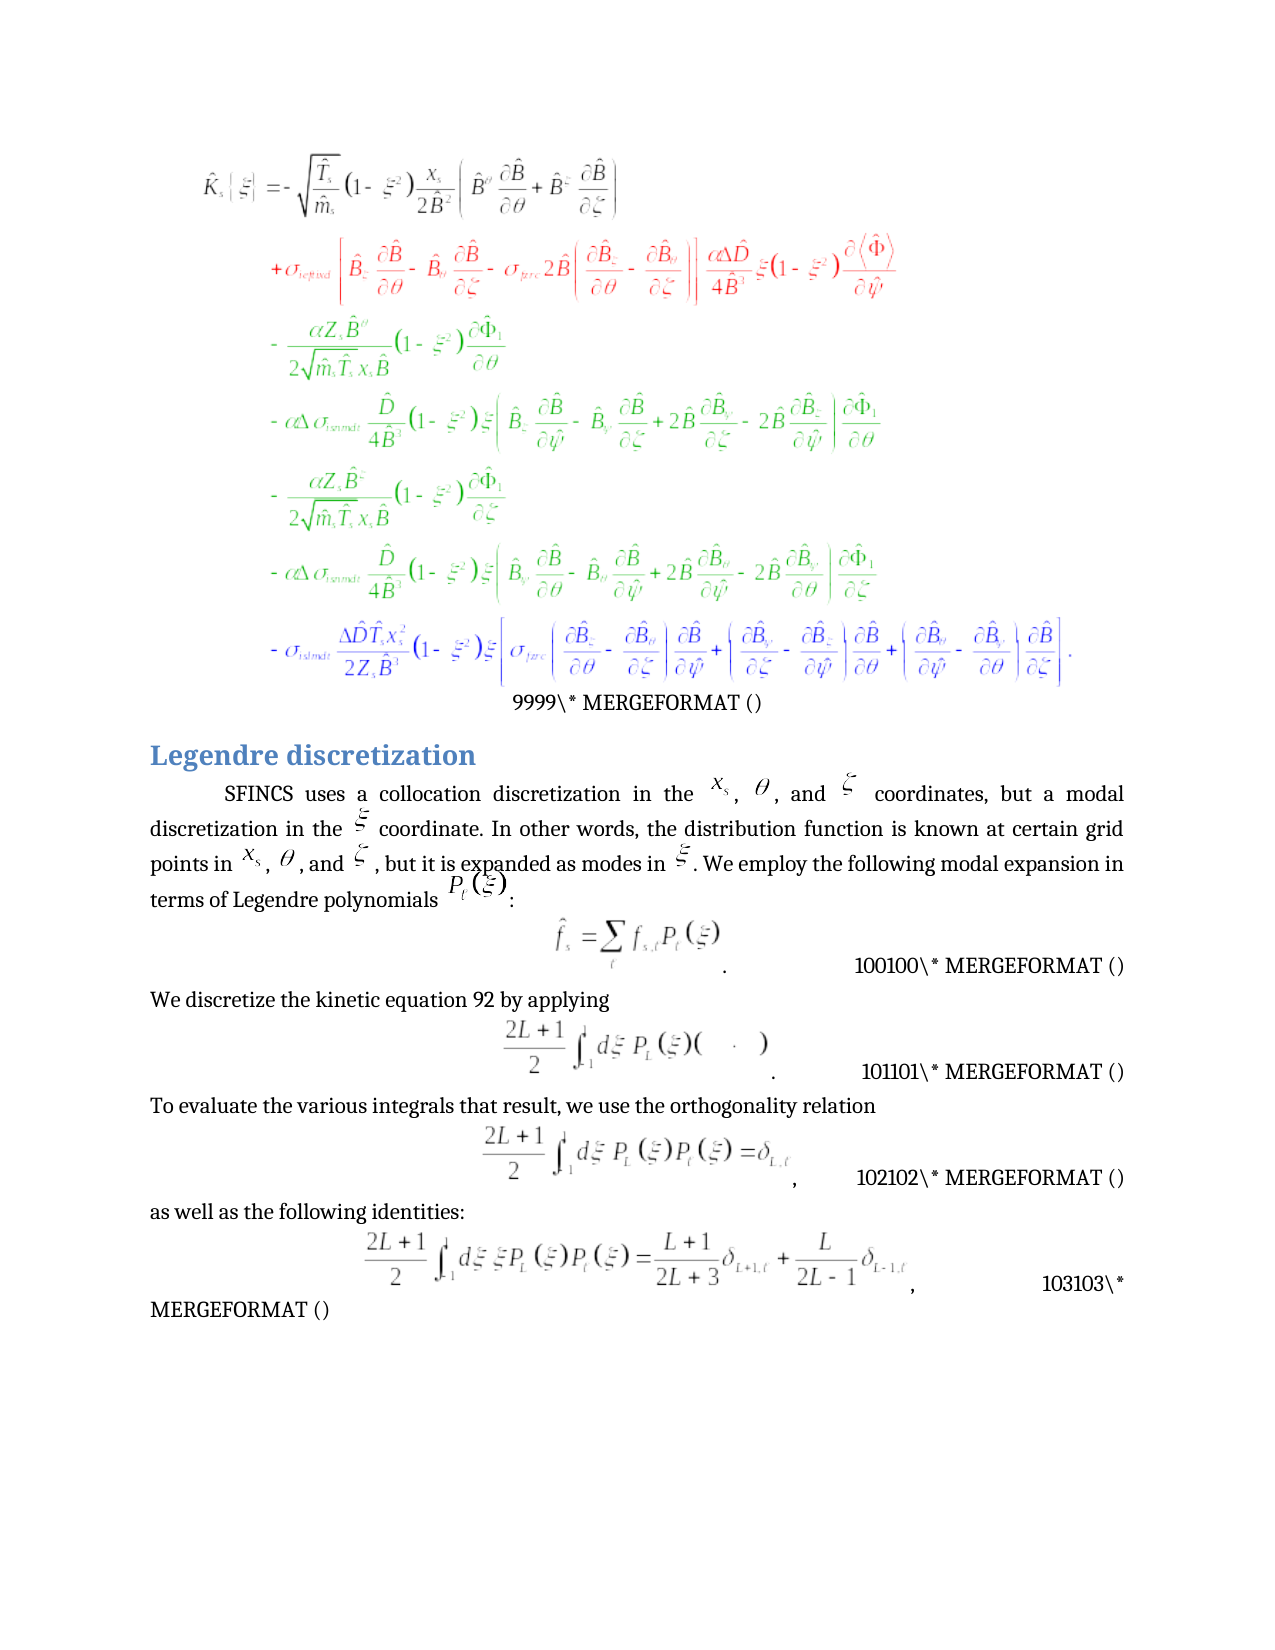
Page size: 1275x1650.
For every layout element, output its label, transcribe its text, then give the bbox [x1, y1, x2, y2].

text SFINCS uses a collocation discretization in the , , and coordinates, but a modal discretization in the coordinate. In other words, the distribution function is known at certain grid points in , , and , but it is expanded as modes in . We employ the following modal expansion in terms of Legendre polynomials : [150, 773, 1125, 914]
text as well as the following identities: [150, 1191, 1125, 1226]
text , [150, 1226, 1125, 1323]
text To evaluate the various integrals that result, we use the orthogonality relation [150, 1085, 1125, 1120]
text . [150, 1014, 1125, 1085]
subtitle Legendre discretization [150, 737, 1125, 773]
text We discretize the kinetic equation by applying [150, 979, 1125, 1014]
text , [150, 1120, 1125, 1191]
text . [150, 914, 1125, 979]
